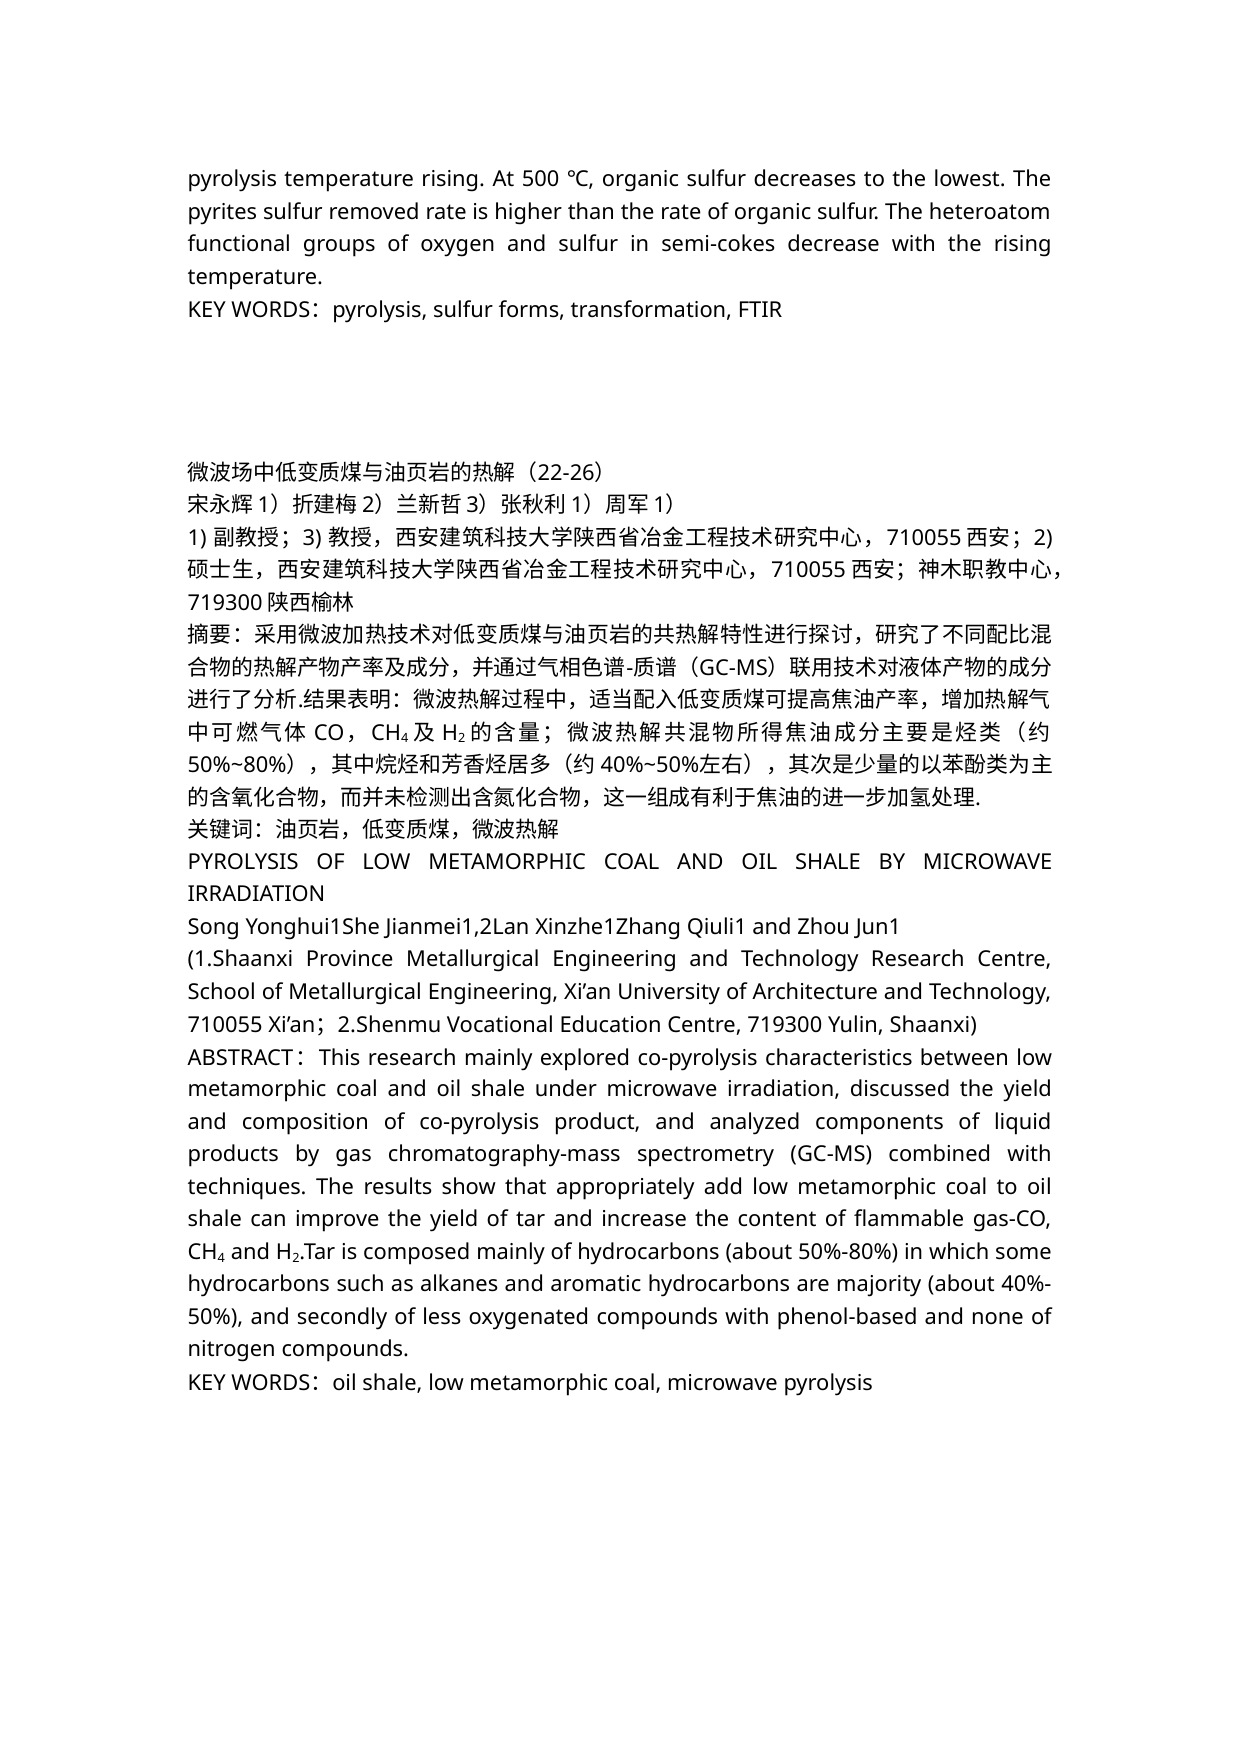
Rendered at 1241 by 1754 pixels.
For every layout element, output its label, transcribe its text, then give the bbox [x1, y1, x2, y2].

text 宋永辉1）折建梅2）兰新哲3）张秋利1）周军1） [187, 487, 1053, 519]
text Song Yonghui1She Jianmei1,2Lan Xinzhe1Zhang Qiuli1 and Zhou Jun1 [187, 909, 1053, 942]
text (1.Shaanxi Province Metallurgical Engineering and Technology Research Centre, School of Metallurgical Engineering, Xi’an University of Architecture and Technology, 710055 Xi’an；2.Shenmu Vocational Education Centre, 719300 Yulin, Shaanxi) [187, 942, 1053, 1039]
text 摘要：采用微波加热技术对低变质煤与油页岩的共热解特性进行探讨，研究了不同配比混合物的热解产物产率及成分，并通过气相色谱-质谱（GC-MS）联用技术对液体产物的成分进行了分析.结果表明：微波热解过程中，适当配入低变质煤可提高焦油产率，增加热解气中可燃气体CO，CH4及H2的含量；微波热解共混物所得焦油成分主要是烃类（约50%~80%），其中烷烃和芳香烃居多（约40%~50%左右），其次是少量的以苯酚类为主的含氧化合物，而并未检测出含氮化合物，这一组成有利于焦油的进一步加氢处理. [187, 617, 1053, 812]
text 关键词：油页岩，低变质煤，微波热解 [187, 812, 1053, 844]
text PYROLYSIS OF LOW METAMORPHIC COAL AND OIL SHALE BY MICROWAVE IRRADIATION [187, 844, 1053, 909]
text ABSTRACT：This research mainly explored co-pyrolysis characteristics between low metamorphic coal and oil shale under microwave irradiation, discussed the yield and composition of co-pyrolysis product, and analyzed components of liquid products by gas chromatography-mass spectrometry (GC-MS) combined with techniques. The results show that appropriately add low metamorphic coal to oil shale can improve the yield of tar and increase the content of flammable gas-CO, CH4 and H2.Tar is composed mainly of hydrocarbons (about 50%-80%) in which some hydrocarbons such as alkanes and aromatic hydrocarbons are majority (about 40%-50%), and secondly of less oxygenated compounds with phenol-based and none of nitrogen compounds. [187, 1039, 1053, 1364]
text 微波场中低变质煤与油页岩的热解（22-26） [187, 454, 1053, 487]
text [187, 162, 1053, 292]
text KEY WORDS：pyrolysis, sulfur forms, transformation, FTIR [187, 292, 1053, 324]
text 1) 副教授；3) 教授，西安建筑科技大学陕西省冶金工程技术研究中心，710055西安；2) 硕士生，西安建筑科技大学陕西省冶金工程技术研究中心，710055西安；神木职教中心，719300陕西榆林 [187, 519, 1053, 617]
text KEY WORDS：oil shale, low metamorphic coal, microwave pyrolysis [187, 1364, 1053, 1397]
